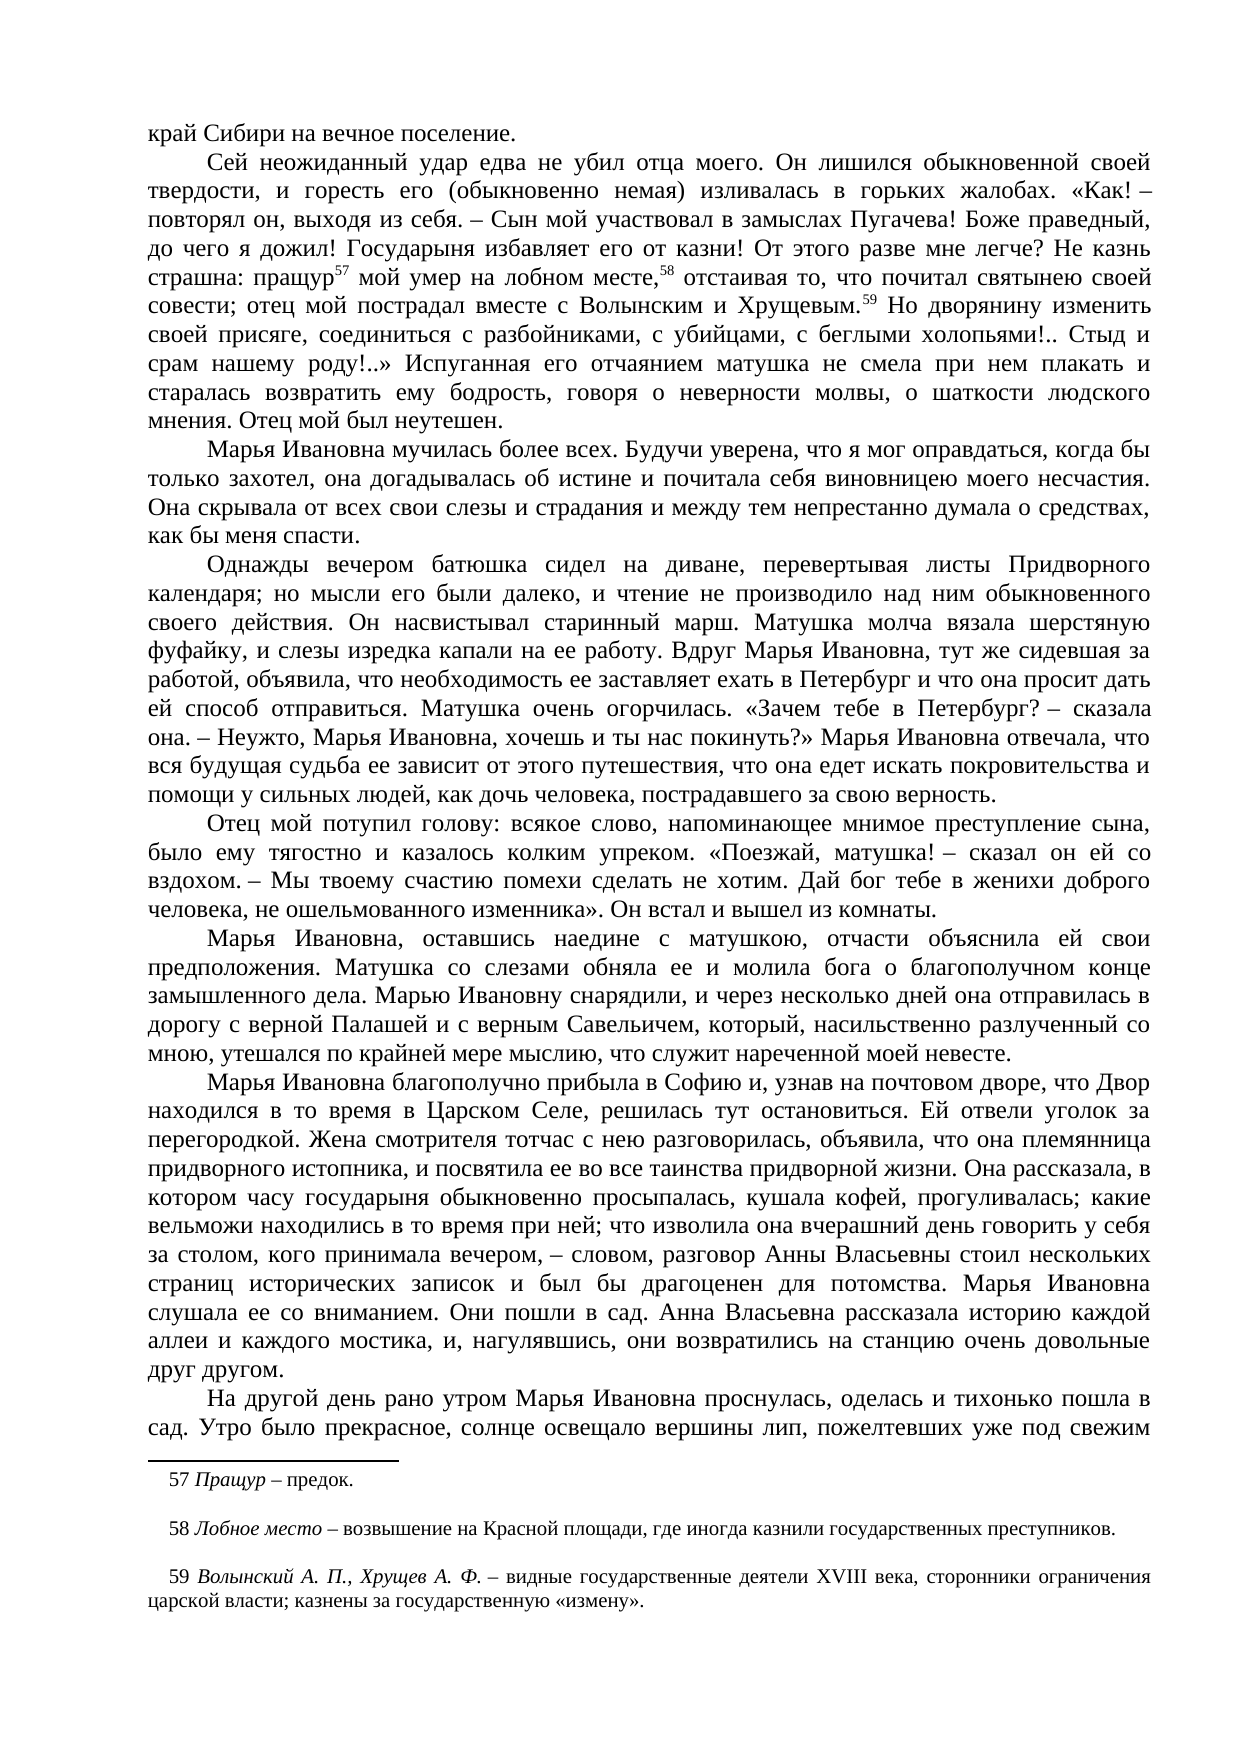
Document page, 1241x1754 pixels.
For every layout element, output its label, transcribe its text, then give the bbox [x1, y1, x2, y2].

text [148, 118, 1152, 147]
text Марья Ивановна, оставшись наедине с матушкою, отчасти объяснила ей свои предположения. Матушка со слезами обняла ее и молила бога о благополучном конце замышленного дела. Марью Ивановну снарядили, и через несколько дней она отправилась в дорогу с верной Палашей и с верным Савельичем, который, насильственно разлученный со мною, утешался по крайней мере мыслию, что служит нареченной моей невесте. [148, 923, 1152, 1067]
text Отец мой потупил голову: всякое слово, напоминающее мнимое преступление сына, было ему тягостно и казалось колким упреком. «Поезжай, матушка! – сказал он ей со вздохом. – Мы твоему счастию помехи сделать не хотим. Дай бог тебе в женихи доброго человека, не ошельмованного изменника». Он встал и вышел из комнаты. [148, 808, 1152, 923]
text Марья Ивановна мучилась более всех. Будучи уверена, что я мог оправдаться, когда бы только захотел, она догадывалась об истине и почитала себя виновницею моего несчастия. Она скрывала от всех свои слезы и страдания и между тем непрестанно думала о средствах, как бы меня спасти. [148, 434, 1152, 549]
text Однажды вечером батюшка сидел на диване, перевертывая листы Придворного календаря; но мысли его были далеко, и чтение не производило над ним обыкновенного своего действия. Он насвистывал старинный марш. Матушка молча вязала шерстяную фуфайку, и слезы изредка капали на ее работу. Вдруг Марья Ивановна, тут же сидевшая за работой, объявила, что необходимость ее заставляет ехать в Петербург и что она просит дать ей способ отправиться. Матушка очень огорчилась. «Зачем тебе в Петербург? – сказала она. – Неужто, Марья Ивановна, хочешь и ты нас покинуть?» Марья Ивановна отвечала, что вся будущая судьба ее зависит от этого путешествия, что она едет искать покровительства и помощи у сильных людей, как дочь человека, пострадавшего за свою верность. [148, 549, 1152, 808]
text Сей неожиданный удар едва не убил отца моего. Он лишился обыкновенной своей твердости, и горесть его (обыкновенно немая) изливалась в горьких жалобах. «Как! – повторял он, выходя из себя. – Сын мой участвовал в замыслах Пугачева! Боже праведный, до чего я дожил! Государыня избавляет его от казни! От этого разве мне легче? Не казнь страшна: пращур мой умер на лобном месте, отстаивая то, что почитал святынею своей совести; отец мой пострадал вместе с Волынским и Хрущевым. Но дворянину изменить своей присяге, соединиться с разбойниками, с убийцами, с беглыми холопьями!.. Стыд и срам нашему роду!..» Испуганная его отчаянием матушка не смела при нем плакать и старалась возвратить ему бодрость, говоря о неверности молвы, о шаткости людского мнения. Отец мой был неутешен. [148, 147, 1152, 434]
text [148, 1383, 1152, 1441]
text Марья Ивановна благополучно прибыла в Софию и, узнав на почтовом дворе, что Двор находился в то время в Царском Селе, решилась тут остановиться. Ей отвели уголок за перегородкой. Жена смотрителя тотчас с нею разговорилась, объявила, что она племянница придворного истопника, и посвятила ее во все таинства придворной жизни. Она рассказала, в котором часу государыня обыкновенно просыпалась, кушала кофей, прогуливалась; какие вельможи находились в то время при ней; что изволила она вчерашний день говорить у себя за столом, кого принимала вечером, – словом, разговор Анны Власьевны стоил нескольких страниц исторических записок и был бы драгоценен для потомства. Марья Ивановна слушала ее со вниманием. Они пошли в сад. Анна Власьевна рассказала историю каждой аллеи и каждого мостика, и, нагулявшись, они возвратились на станцию очень довольные друг другом. [148, 1067, 1152, 1383]
